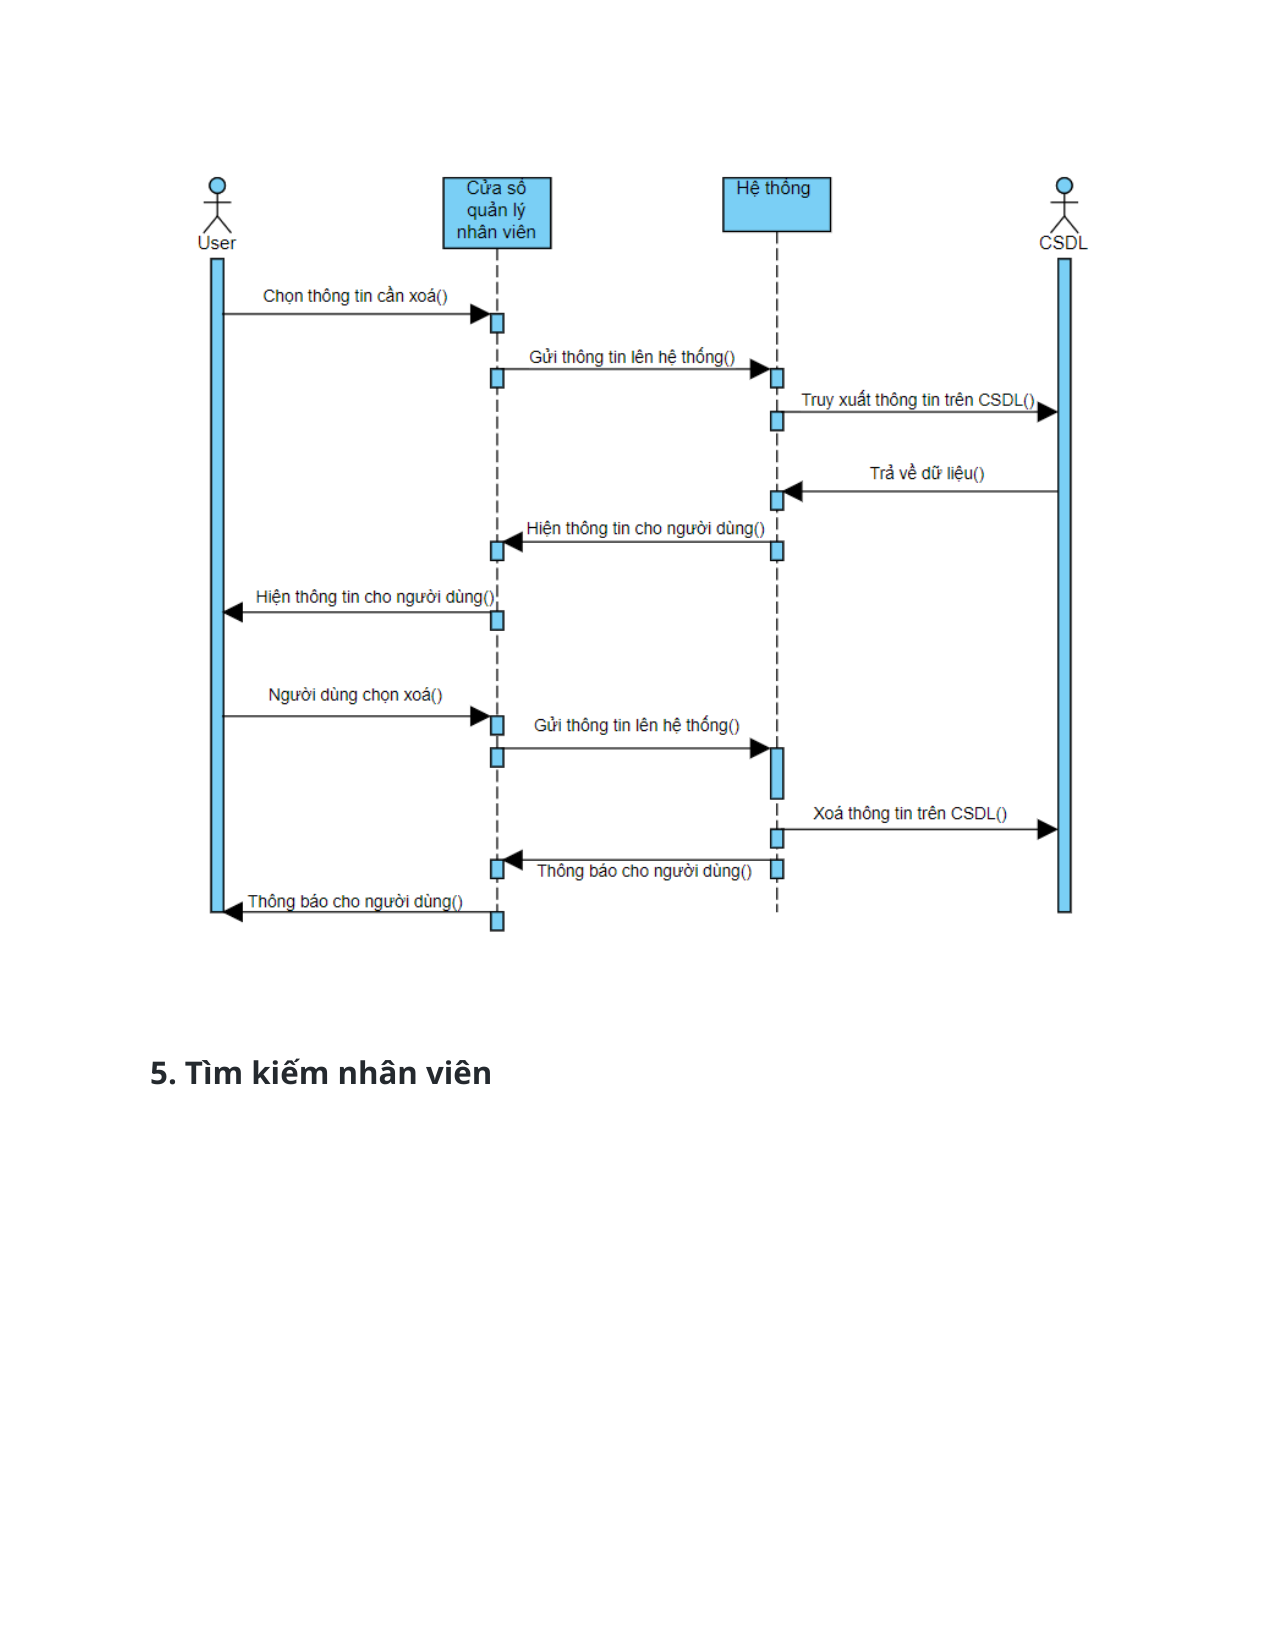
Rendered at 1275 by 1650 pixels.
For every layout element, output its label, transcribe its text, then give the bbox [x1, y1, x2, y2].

picture [150, 150, 1125, 1009]
text 5. Tìm kiếm nhân viên [150, 1051, 1125, 1093]
